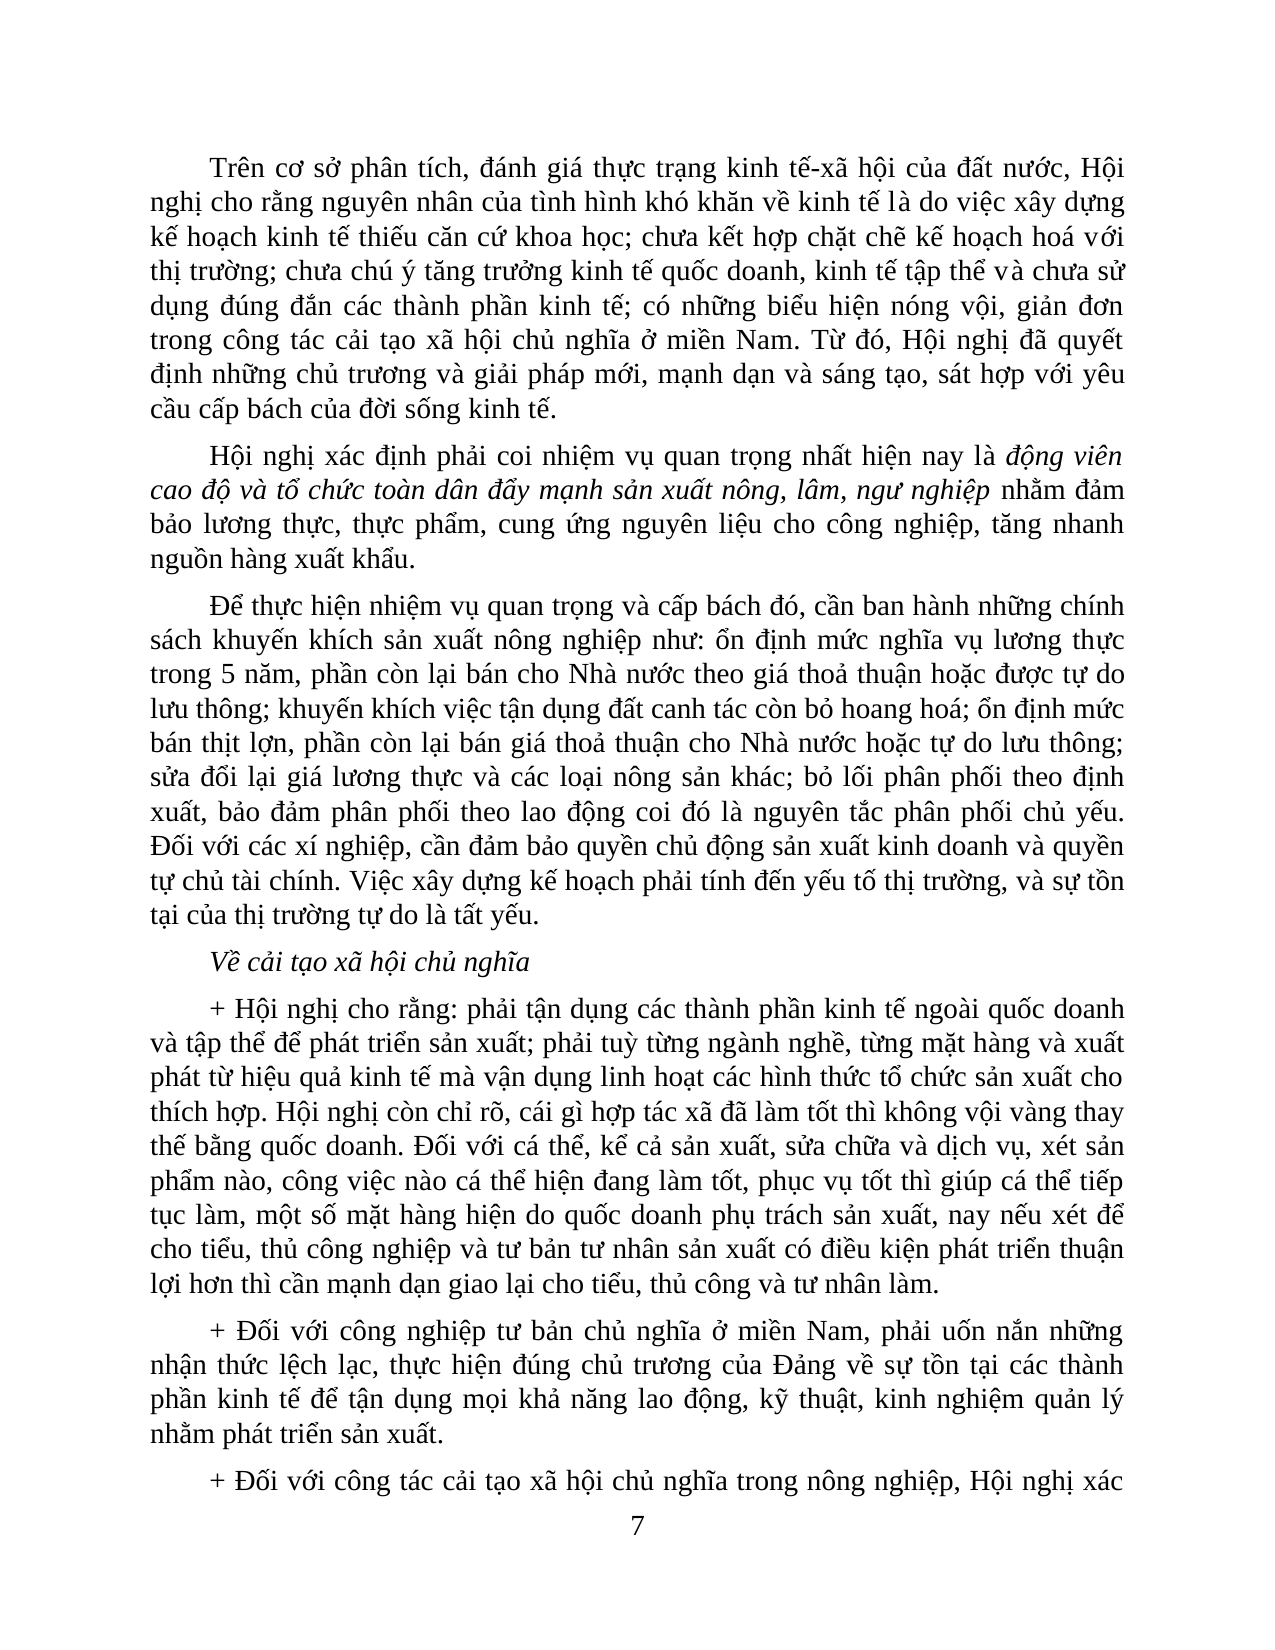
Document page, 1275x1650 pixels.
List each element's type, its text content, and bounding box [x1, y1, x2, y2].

text + Hội nghị cho rằng: phải tận dụng các thành phần kinh tế ngoài quốc doanh và tập thể để phát triển sản xuất; phải tuỳ từng ngành nghề, từng mặt hàng và xuất phát từ hiệu quả kinh tế mà vận dụng linh hoạt các hình thức tổ chức sản xuất cho thích hợp. Hội nghị còn chỉ rõ, cái gì hợp tác xã đã làm tốt thì không vội vàng thay thế bằng quốc doanh. Đối với cá thể, kể cả sản xuất, sửa chữa và dịch vụ, xét sản phẩm nào, công việc nào cá thể hiện đang làm tốt, phục vụ tốt thì giúp cá thể tiếp tục làm, một số mặt hàng hiện do quốc doanh phụ trách sản xuất, nay nếu xét để cho tiểu, thủ công nghiệp và tư bản tư nhân sản xuất có điều kiện phát triển thuận lợi hơn thì cần mạnh dạn giao lại cho tiểu, thủ công và tư nhân làm. [150, 991, 1125, 1300]
text Trên cơ sở phân tích, đánh giá thực trạng kinh tế-xã hội của đất nước, Hội nghị cho rằng nguyên nhân của tình hình khó khăn về kinh tế là do việc xây dựng kế hoạch kinh tế thiếu căn cứ khoa học; chưa kết hợp chặt chẽ kế hoạch hoá với thị trường; chưa chú ý tăng trưởng kinh tế quốc doanh, kinh tế tập thể và chưa sử dụng đúng đắn các thành phần kinh tế; có những biểu hiện nóng vội, giản đơn trong công tác cải tạo xã hội chủ nghĩa ở miền Nam. Từ đó, Hội nghị đã quyết định những chủ trương và giải pháp mới, mạnh dạn và sáng tạo, sát hợp với yêu cầu cấp bách của đời sống kinh tế. [150, 150, 1125, 425]
text Để thực hiện nhiệm vụ quan trọng và cấp bách đó, cần ban hành những chính sách khuyến khích sản xuất nông nghiệp như: ổn định mức nghĩa vụ lương thực trong 5 năm, phần còn lại bán cho Nhà nước theo giá thoả thuận hoặc được tự do lưu thông; khuyến khích việc tận dụng đất canh tác còn bỏ hoang hoá; ổn định mức bán thịt lợn, phần còn lại bán giá thoả thuận cho Nhà nước hoặc tự do lưu thông; sửa đổi lại giá lương thực và các loại nông sản khác; bỏ lối phân phối theo định xuất, bảo đảm phân phối theo lao động coi đó là nguyên tắc phân phối chủ yếu. Đối với các xí nghiệp, cần đảm bảo quyền chủ động sản xuất kinh doanh và quyền tự chủ tài chính. Việc xây dựng kế hoạch phải tính đến yếu tố thị trường, và sự tồn tại của thị trường tự do là tất yếu. [150, 587, 1125, 931]
text Hội nghị xác định phải coi nhiệm vụ quan trọng nhất hiện nay là động viên cao độ và tổ chức toàn dân đẩy mạnh sản xuất nông, lâm, ngư nghiệp nhằm đảm bảo lương thực, thực phẩm, cung ứng nguyên liệu cho công nghiệp, tăng nhanh nguồn hàng xuất khẩu. [150, 437, 1125, 575]
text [150, 1462, 1125, 1497]
text Về cải tạo xã hội chủ nghĩa [150, 944, 1125, 978]
text + Đối với công nghiệp tư bản chủ nghĩa ở miền Nam, phải uốn nắn những nhận thức lệch lạc, thực hiện đúng chủ trương của Đảng về sự tồn tại các thành phần kinh tế để tận dụng mọi khả năng lao động, kỹ thuật, kinh nghiệm quản lý nhằm phát triển sản xuất. [150, 1312, 1125, 1450]
